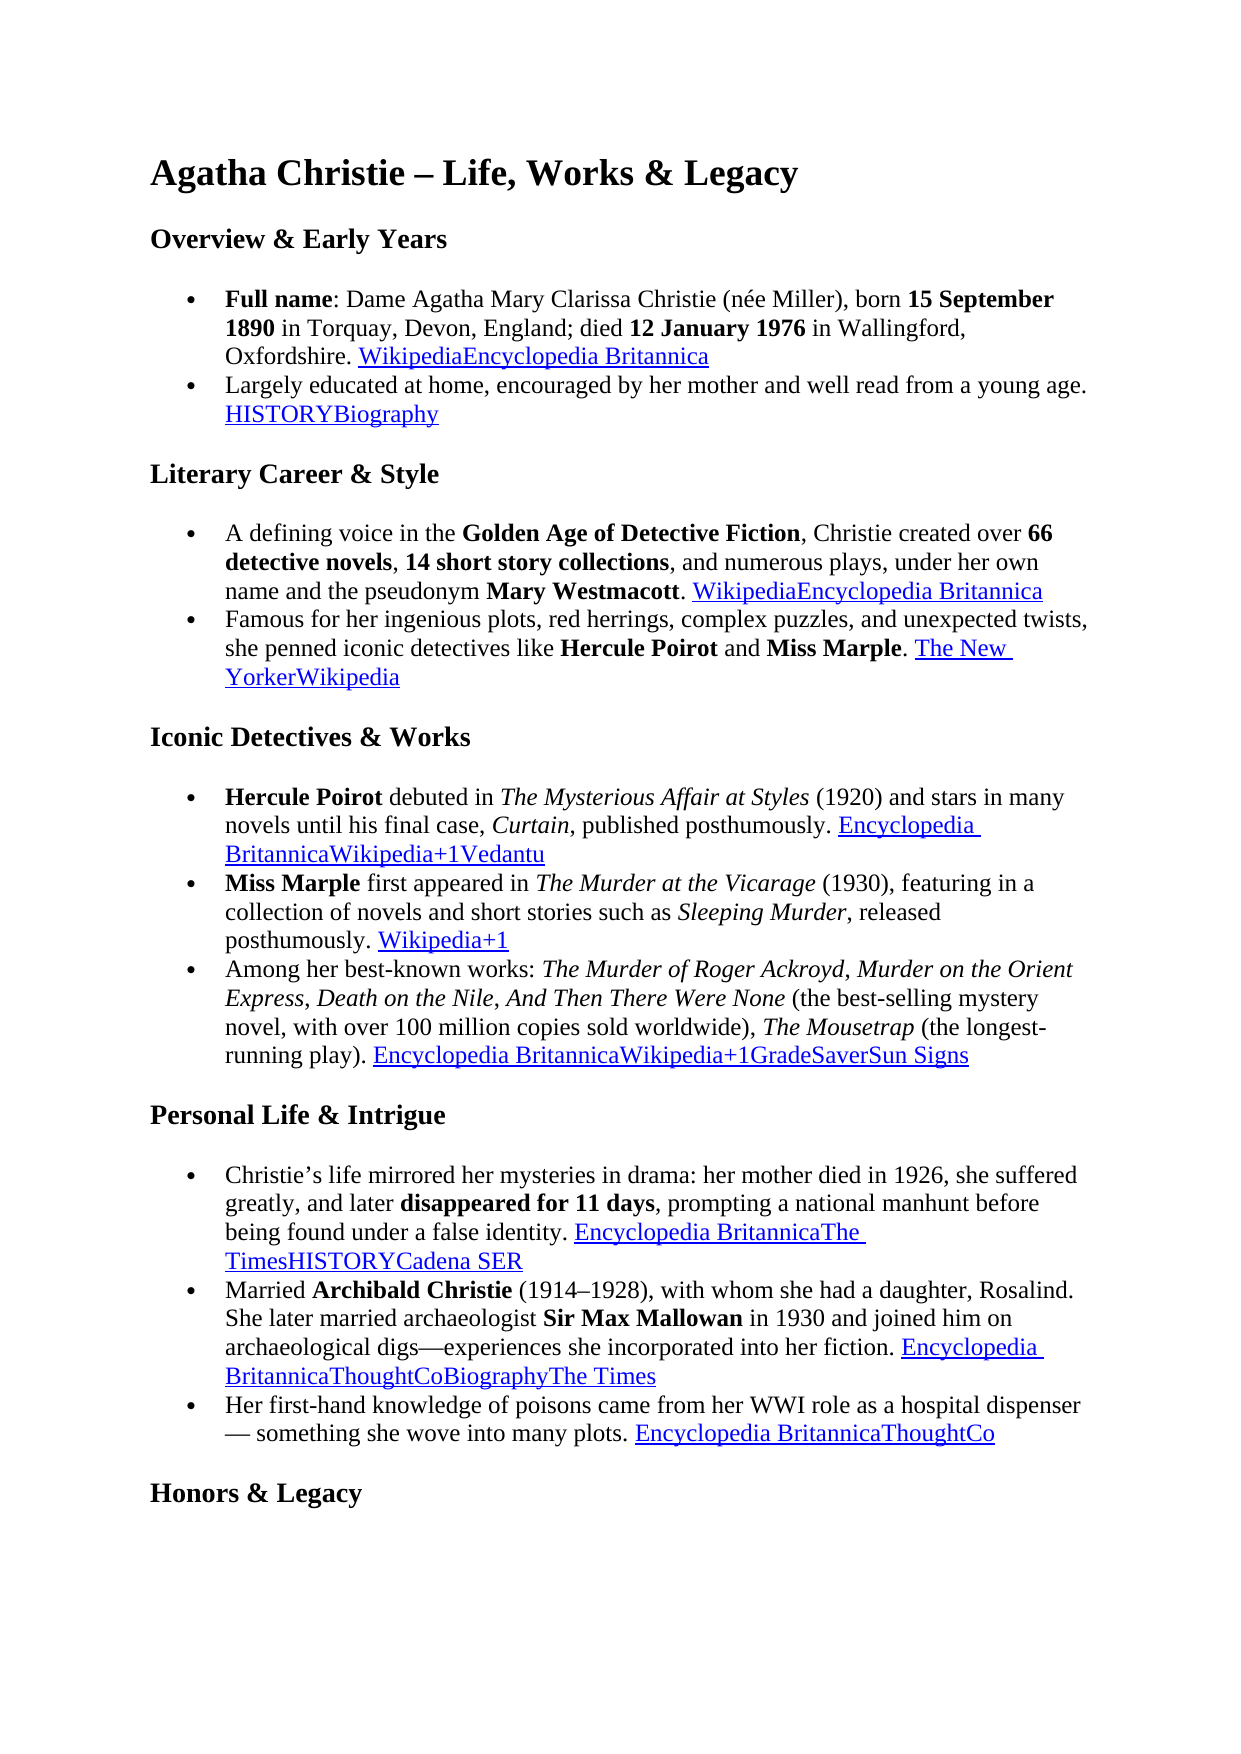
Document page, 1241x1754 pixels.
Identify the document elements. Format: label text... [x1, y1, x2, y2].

list A defining voice in the Golden Age of Detective Fiction, Christie created over 66 detective novels, 14 short story collections, and numerous plays, under her own name and the pseudonym Mary Westmacott. WikipediaEncyclopedia Britannica [187, 518, 1090, 604]
list Full name: Dame Agatha Mary Clarissa Christie (née Miller), born 15 September 1890 in Torquay, Devon, England; died 12 January 1976 in Wallingford, Oxfordshire. WikipediaEncyclopedia Britannica [187, 284, 1090, 370]
text Agatha Christie – Life, Works & Legacy [150, 150, 1090, 193]
list Miss Marple first appeared in The Murder at the Vicarage (1930), featuring in a collection of novels and short stories such as Sleeping Murder, released posthumously. Wikipedia+1 [187, 868, 1090, 954]
list Among her best-known works: The Murder of Roger Ackroyd, Murder on the Orient Express, Death on the Nile, And Then There Were None (the best-selling mystery novel, with over 100 million copies sold worldwide), The Mousetrap (the longest-running play). Encyclopedia BritannicaWikipedia+1GradeSaverSun Signs [187, 954, 1090, 1069]
list Her first-hand knowledge of poisons came from her WWI role as a hospital dispenser — something she wove into many plots. Encyclopedia BritannicaThoughtCo [187, 1390, 1090, 1447]
list Married Archibald Christie (1914–1928), with whom she had a daughter, Rosalind. She later married archaeologist Sir Max Mallowan in 1930 and joined him on archaeological digs—experiences she incorporated into her fiction. Encyclopedia BritannicaThoughtCoBiographyThe Times [187, 1275, 1090, 1390]
list Famous for her ingenious plots, red herrings, complex puzzles, and unexpected twists, she penned iconic detectives like Hercule Poirot and Miss Marple. The New YorkerWikipedia [187, 604, 1090, 691]
text Personal Life & Intrigue [150, 1098, 1090, 1131]
list Christie’s life mirrored her mysteries in drama: her mother died in 1926, she suffered greatly, and later disappeared for 11 days, prompting a national manhunt before being found under a false identity. Encyclopedia BritannicaThe TimesHISTORYCadena SER [187, 1160, 1090, 1275]
text Literary Career & Style [150, 457, 1090, 489]
text Honors & Legacy [150, 1476, 1090, 1509]
list Largely educated at home, encouraged by her mother and well read from a young age. HISTORYBiography [187, 370, 1090, 428]
list Hercule Poirot debuted in The Mysterious Affair at Styles (1920) and stars in many novels until his final case, Curtain, published posthumously. Encyclopedia BritannicaWikipedia+1Vedantu [187, 782, 1090, 868]
text Iconic Detectives & Works [150, 720, 1090, 752]
text Overview & Early Years [150, 222, 1090, 255]
